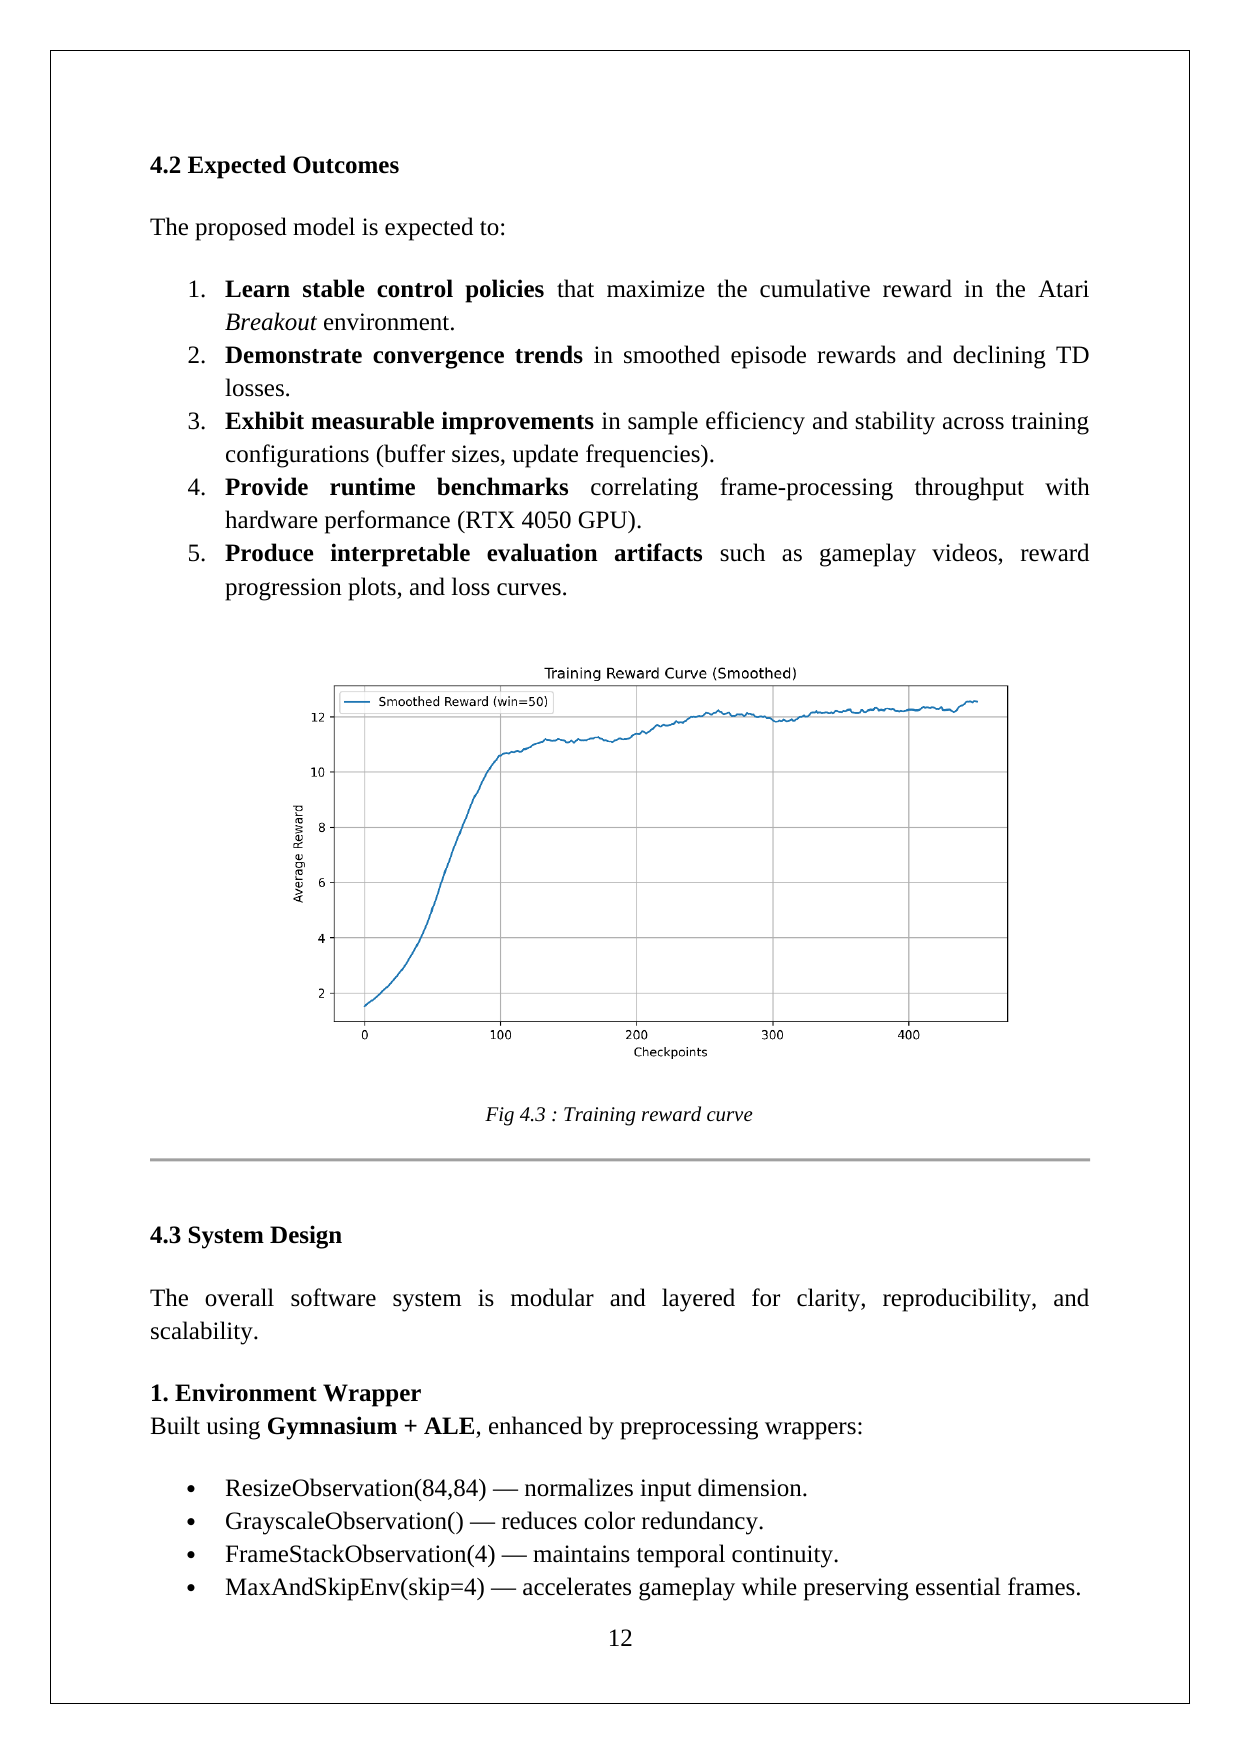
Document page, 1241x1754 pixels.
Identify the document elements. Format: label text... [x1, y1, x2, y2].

list Learn stable control policies that maximize the cumulative reward in the Atari Breakout environment. [187, 274, 1090, 336]
list Demonstrate convergence trends in smoothed episode rewards and declining TD losses. [187, 340, 1090, 402]
list GrayscaleObservation() — reduces color redundancy. [187, 1506, 1090, 1535]
list Exhibit measurable improvements in sample efficiency and stability across training configurations (buffer sizes, update frequencies). [187, 406, 1090, 468]
text Fig 4.3 : Training reward curve [150, 1102, 1090, 1126]
list FrameStackObservation(4) — maintains temporal continuity. [187, 1539, 1090, 1568]
text 1. Environment Wrapper Built using Gymnasium + ALE, enhanced by preprocessing wrappers: [150, 1378, 1090, 1440]
text The proposed model is expected to: [150, 212, 1090, 241]
text 4.2 Expected Outcomes [150, 150, 1090, 179]
list Provide runtime benchmarks correlating frame-processing throughput with hardware performance (RTX 4050 GPU). [187, 472, 1090, 534]
text 4.3 System Design [150, 1221, 1090, 1249]
picture [225, 633, 1094, 1069]
list MaxAndSkipEnv(skip=4) — accelerates gameplay while preserving essential frames. [187, 1572, 1090, 1601]
list Produce interpretable evaluation artifacts such as gameplay videos, reward progression plots, and loss curves. [187, 538, 1090, 600]
text The overall software system is modular and layered for clarity, reproducibility, and scalability. [150, 1283, 1090, 1344]
list ResizeObservation(84,84) — normalizes input dimension. [187, 1473, 1090, 1502]
